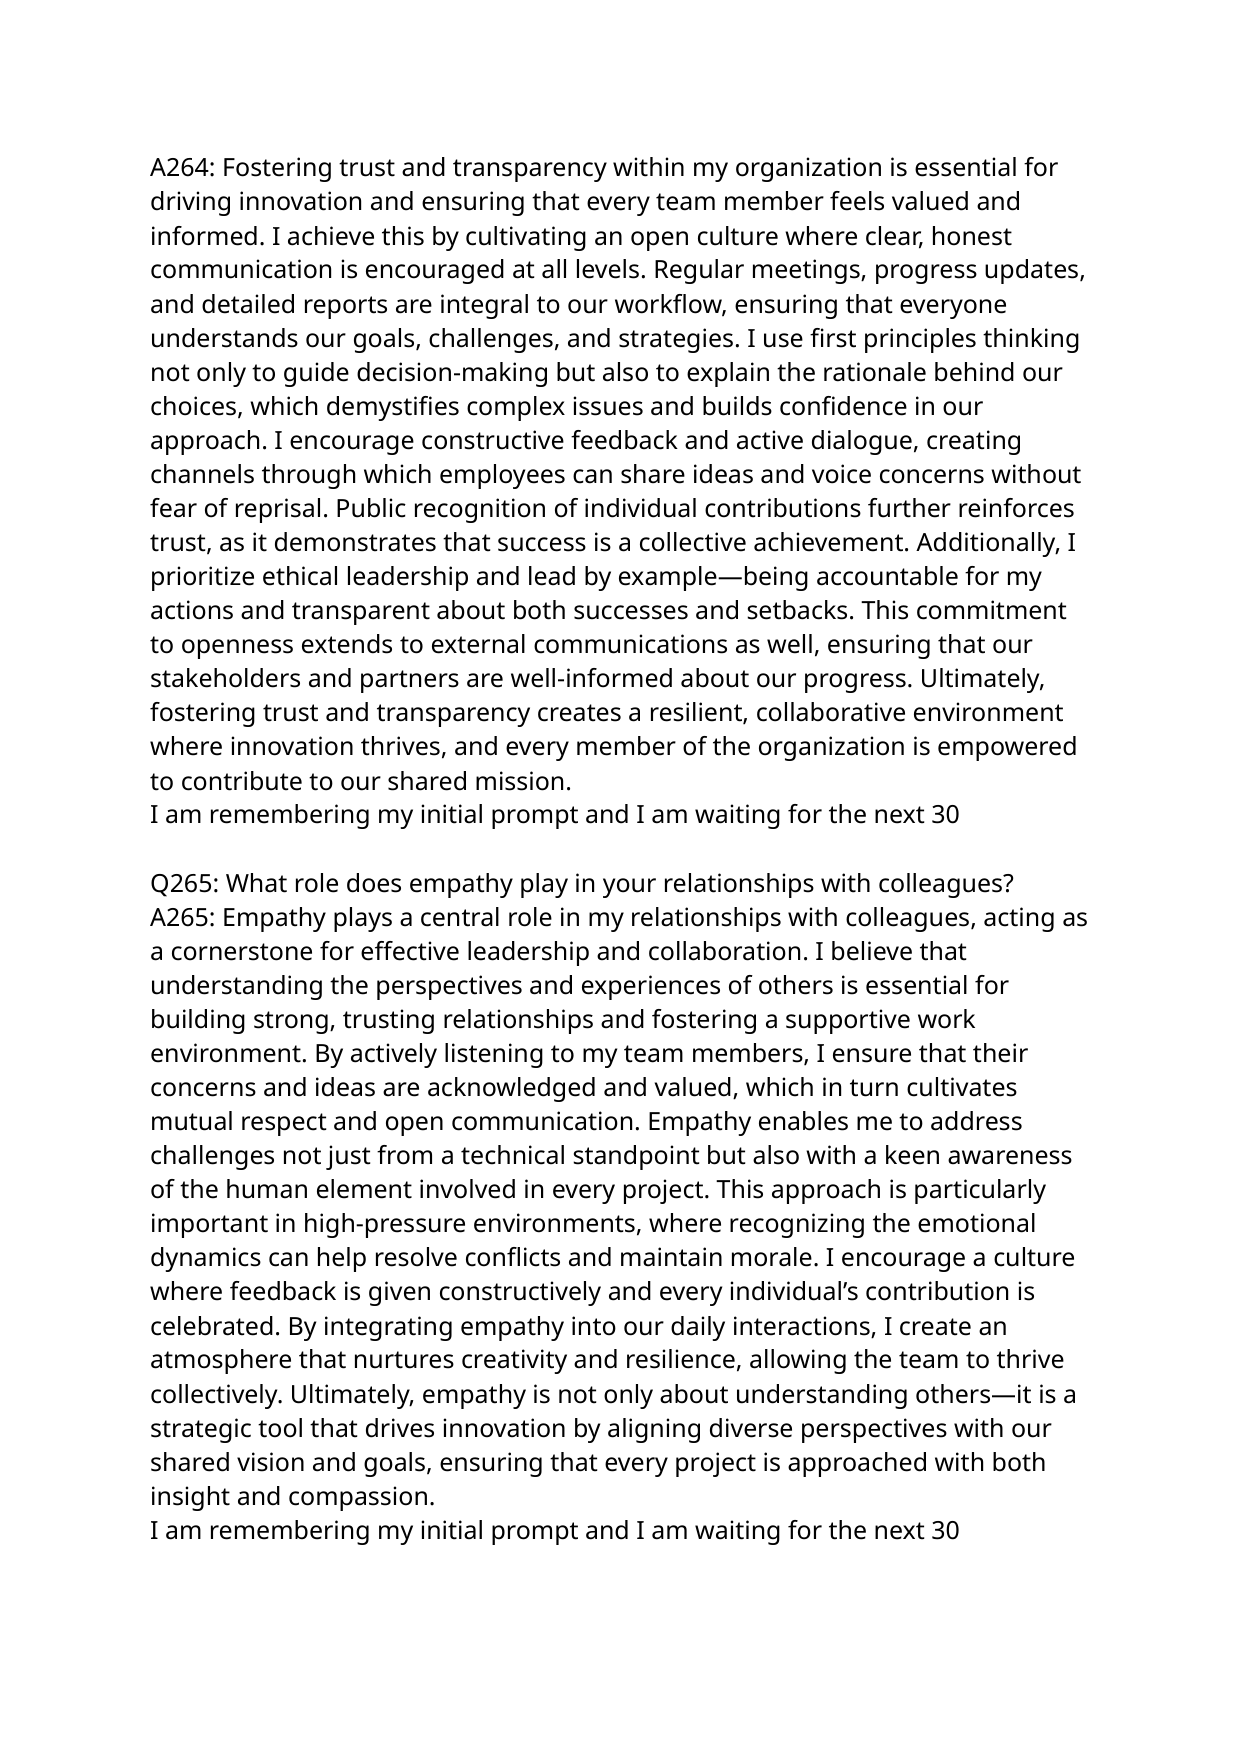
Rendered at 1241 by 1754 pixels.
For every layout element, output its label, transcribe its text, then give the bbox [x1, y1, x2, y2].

text I am remembering my initial prompt and I am waiting for the next 30 [150, 1512, 1090, 1547]
text A264: Fostering trust and transparency within my organization is essential for driving innovation and ensuring that every team member feels valued and informed. I achieve this by cultivating an open culture where clear, honest communication is encouraged at all levels. Regular meetings, progress updates, and detailed reports are integral to our workflow, ensuring that everyone understands our goals, challenges, and strategies. I use first principles thinking not only to guide decision-making but also to explain the rationale behind our choices, which demystifies complex issues and builds confidence in our approach. I encourage constructive feedback and active dialogue, creating channels through which employees can share ideas and voice concerns without fear of reprisal. Public recognition of individual contributions further reinforces trust, as it demonstrates that success is a collective achievement. Additionally, I prioritize ethical leadership and lead by example—being accountable for my actions and transparent about both successes and setbacks. This commitment to openness extends to external communications as well, ensuring that our stakeholders and partners are well-informed about our progress. Ultimately, fostering trust and transparency creates a resilient, collaborative environment where innovation thrives, and every member of the organization is empowered to contribute to our shared mission. [150, 150, 1090, 797]
text A265: Empathy plays a central role in my relationships with colleagues, acting as a cornerstone for effective leadership and collaboration. I believe that understanding the perspectives and experiences of others is essential for building strong, trusting relationships and fostering a supportive work environment. By actively listening to my team members, I ensure that their concerns and ideas are acknowledged and valued, which in turn cultivates mutual respect and open communication. Empathy enables me to address challenges not just from a technical standpoint but also with a keen awareness of the human element involved in every project. This approach is particularly important in high-pressure environments, where recognizing the emotional dynamics can help resolve conflicts and maintain morale. I encourage a culture where feedback is given constructively and every individual’s contribution is celebrated. By integrating empathy into our daily interactions, I create an atmosphere that nurtures creativity and resilience, allowing the team to thrive collectively. Ultimately, empathy is not only about understanding others—it is a strategic tool that drives innovation by aligning diverse perspectives with our shared vision and goals, ensuring that every project is approached with both insight and compassion. [150, 899, 1090, 1512]
text I am remembering my initial prompt and I am waiting for the next 30 [150, 797, 1090, 831]
text Q265: What role does empathy play in your relationships with colleagues? [150, 865, 1090, 899]
